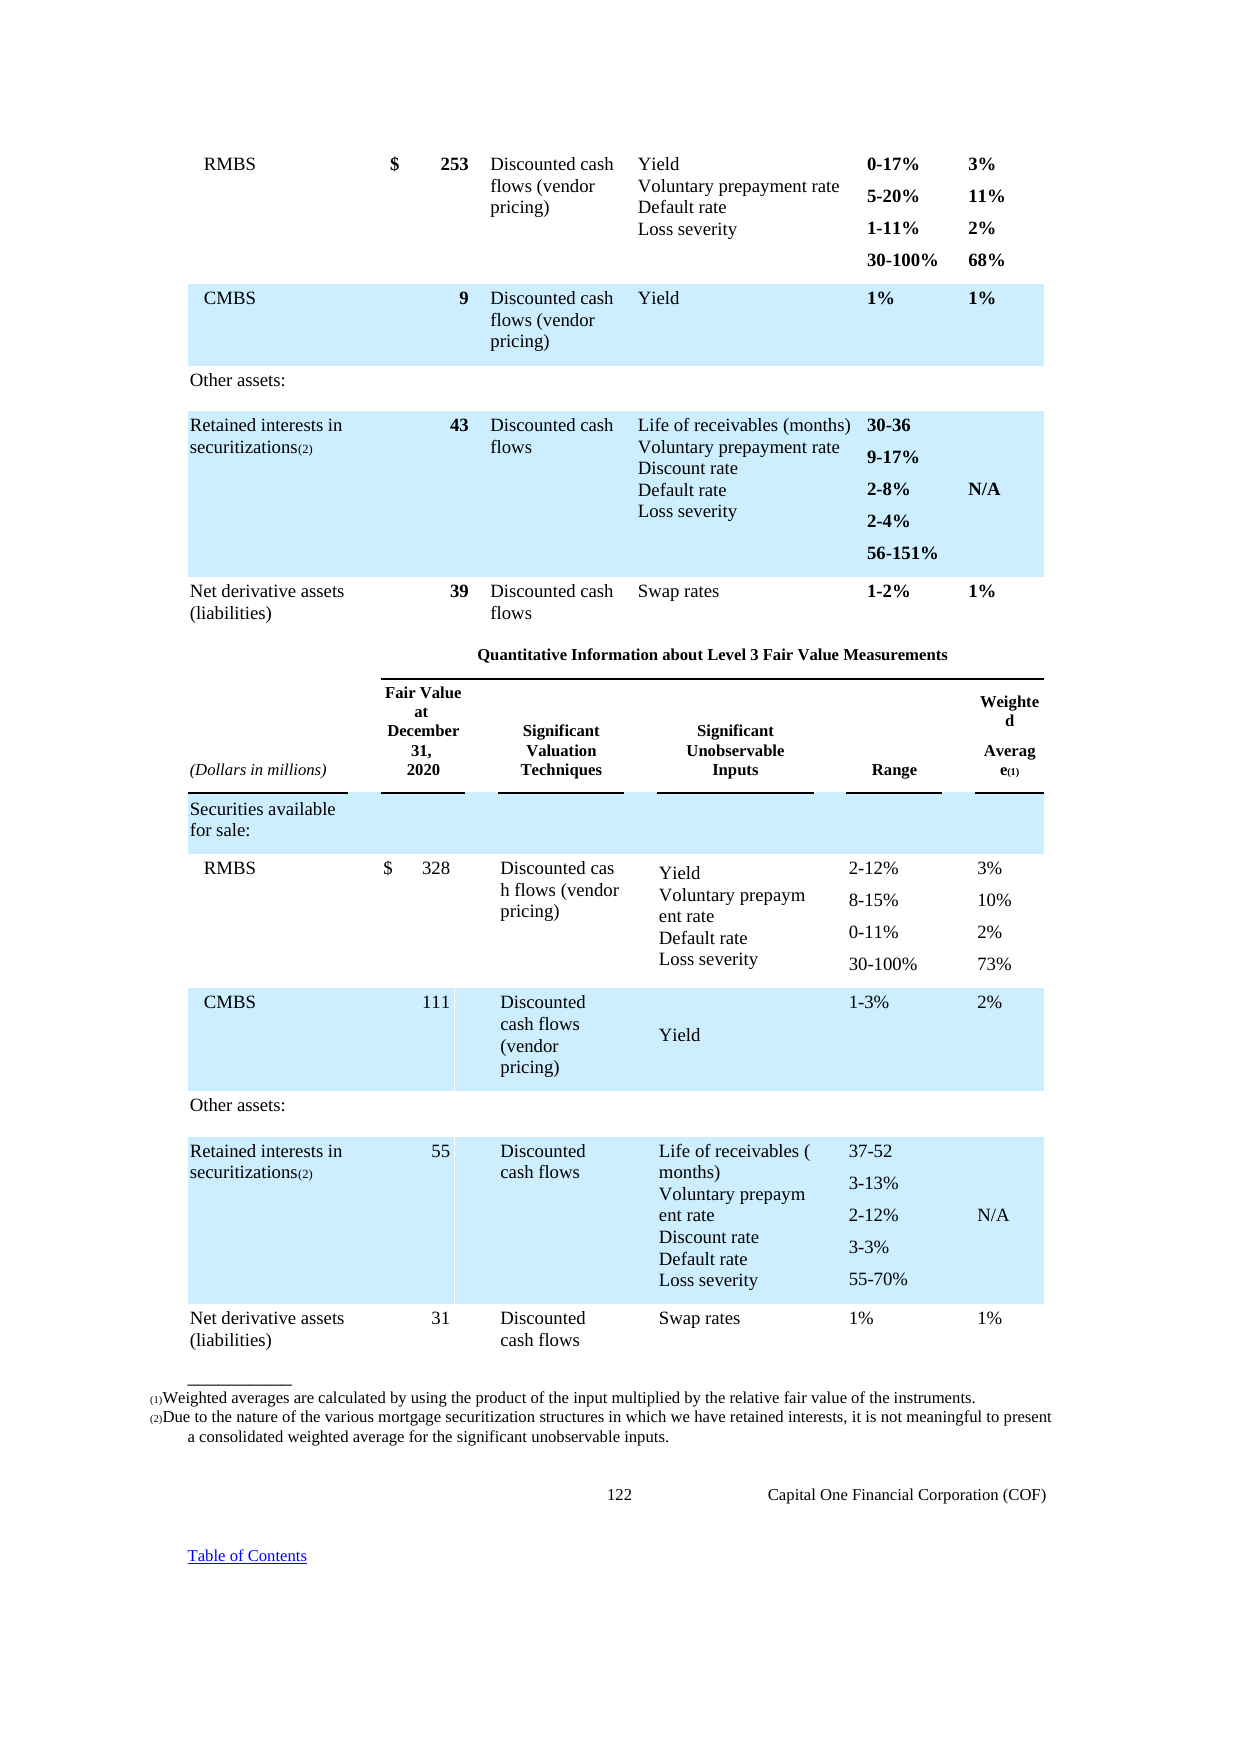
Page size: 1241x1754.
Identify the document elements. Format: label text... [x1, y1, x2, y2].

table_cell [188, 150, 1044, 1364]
text (1)Weighted averages are calculated by using the product of the input multiplied by the relative fair value of the instruments. [150, 1388, 1053, 1407]
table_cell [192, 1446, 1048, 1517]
text Table of Contents [187, 1546, 1053, 1565]
text __________ [187, 1364, 1053, 1388]
text (2)Due to the nature of the various mortgage securitization structures in which we have retained interests, it is not meaningful to present a consolidated weighted average for the significant unobservable inputs. [150, 1407, 1053, 1446]
